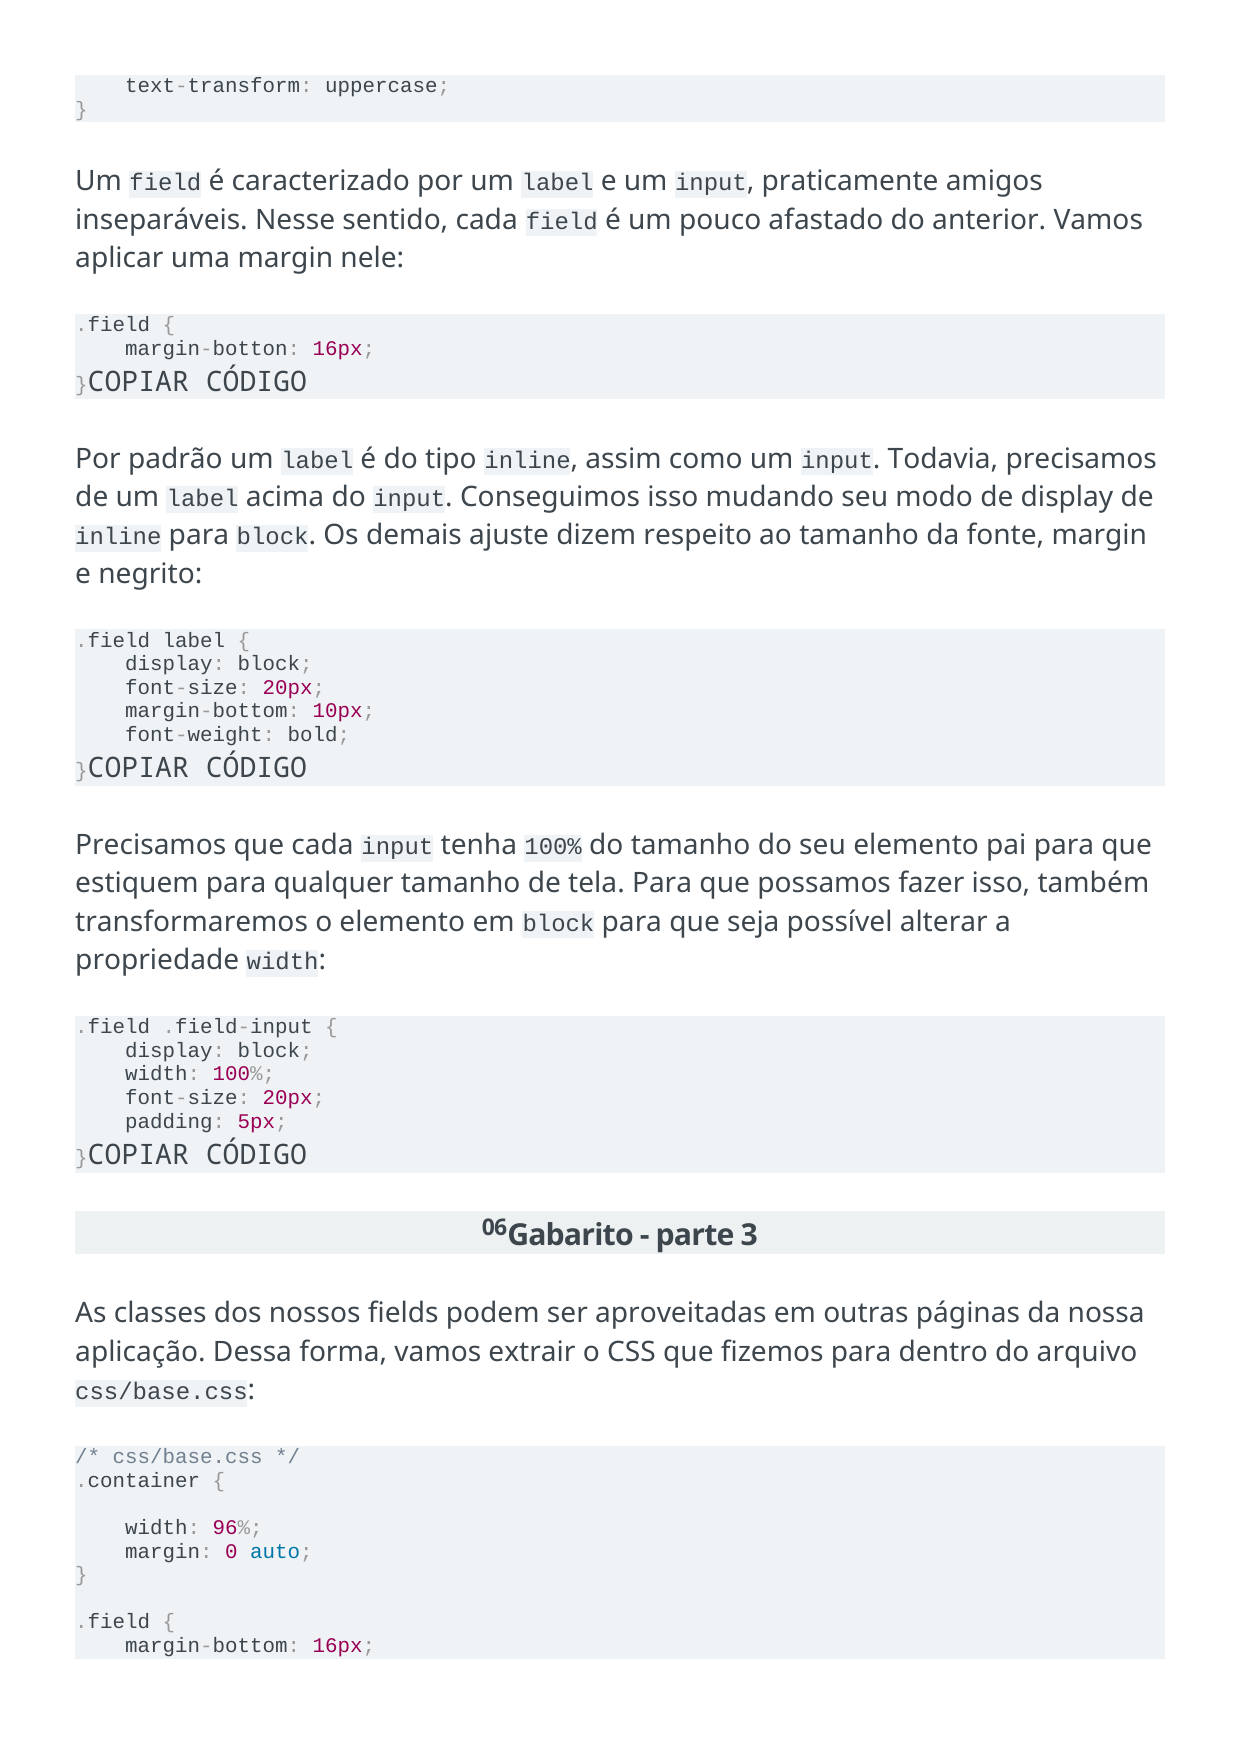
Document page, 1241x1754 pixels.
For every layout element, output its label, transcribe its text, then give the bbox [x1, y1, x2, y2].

text /* css/base.css */ [75, 1446, 1165, 1470]
text font-weight: bold; [75, 724, 1165, 748]
text Por padrão um label é do tipo inline, assim como um input. Todavia, precisamos de um label acima do input. Conseguimos isso mudando seu modo de display de inline para block. Os demais ajuste dizem respeito ao tamanho da fonte, margin e negrito: [75, 438, 1165, 591]
text font-size: 20px; [75, 1087, 1165, 1111]
text width: 100%; [75, 1063, 1165, 1087]
text .container { [75, 1470, 1165, 1493]
text .field { [75, 1612, 1165, 1635]
text margin: 0 auto; [75, 1541, 1165, 1564]
text font-size: 20px; [75, 677, 1165, 701]
text }COPIAR CÓDIGO [75, 748, 1165, 786]
text .field label { [75, 629, 1165, 653]
text margin-bottom: 10px; [75, 701, 1165, 724]
text }COPIAR CÓDIGO [75, 1134, 1165, 1173]
text .field { [75, 314, 1165, 338]
text display: block; [75, 653, 1165, 677]
text margin-botton: 16px; [75, 338, 1165, 361]
text padding: 5px; [75, 1111, 1165, 1134]
text As classes dos nossos fields podem ser aproveitadas em outras páginas da nossa aplicação. Dessa forma, vamos extrair o CSS que fizemos para dentro do arquivo css/base.css: [75, 1293, 1165, 1408]
text width: 96%; [75, 1517, 1165, 1541]
subtitle 06Gabarito - parte 3 [75, 1211, 1165, 1254]
text .field .field-input { [75, 1016, 1165, 1040]
text } [75, 99, 1165, 122]
text }COPIAR CÓDIGO [75, 361, 1165, 399]
text margin-bottom: 16px; [75, 1635, 1165, 1659]
text display: block; [75, 1040, 1165, 1063]
text Um field é caracterizado por um label e um input, praticamente amigos inseparáveis. Nesse sentido, cada field é um pouco afastado do anterior. Vamos aplicar uma margin nele: [75, 161, 1165, 276]
text } [75, 1564, 1165, 1588]
text text-transform: uppercase; [75, 75, 1165, 99]
text Precisamos que cada input tenha 100% do tamanho do seu elemento pai para que estiquem para qualquer tamanho de tela. Para que possamos fazer isso, também transformaremos o elemento em block para que seja possível alterar a propriedade width: [75, 824, 1165, 978]
